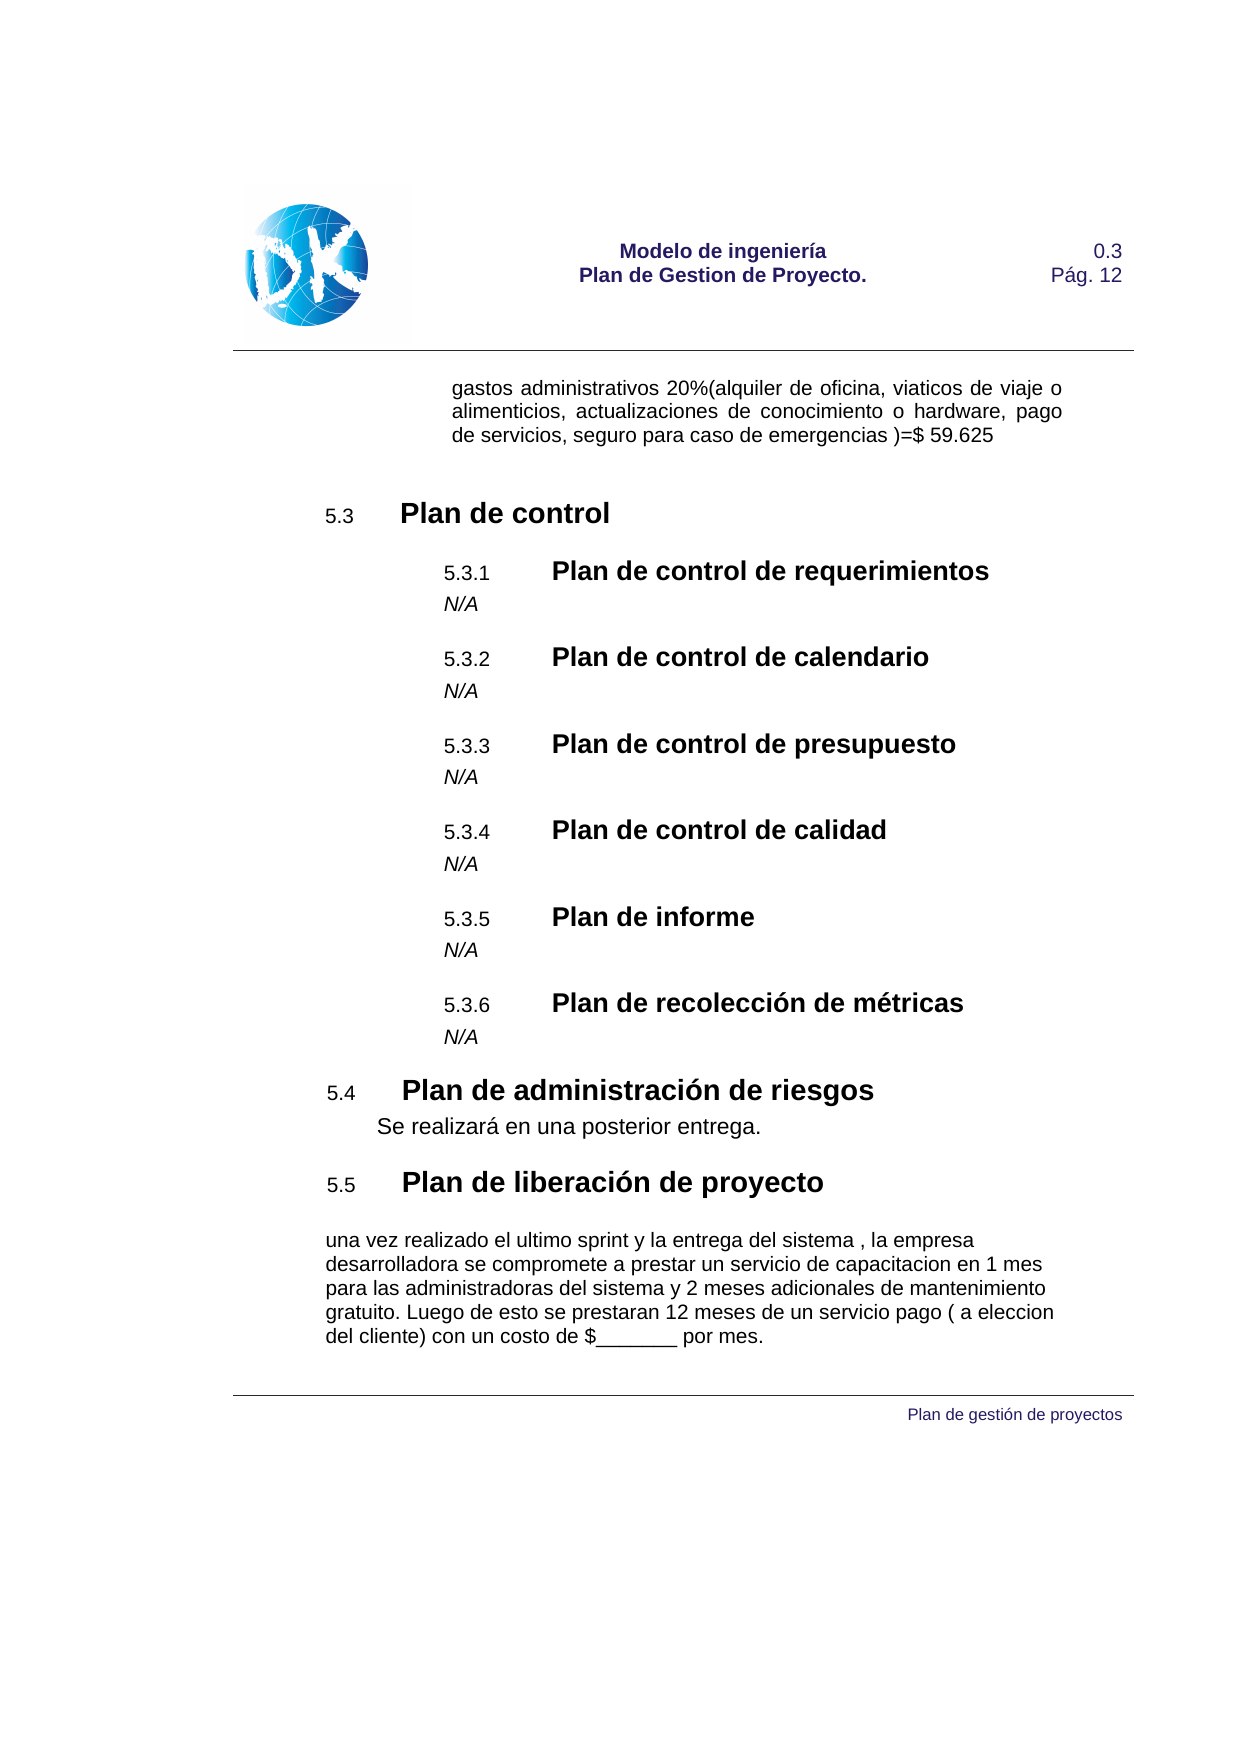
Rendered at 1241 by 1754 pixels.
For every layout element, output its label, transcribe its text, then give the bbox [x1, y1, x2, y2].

list Plan de administración de riesgos [327, 1073, 1063, 1107]
list Plan de control [325, 496, 1063, 530]
text gastos administrativos 20%(alquiler de oficina, viaticos de viaje o alimenticios, actualizaciones de conocimiento o hardware, pago de servicios, seguro para caso de emergencias )=$ 59.625 [452, 375, 1063, 447]
picture [244, 183, 412, 344]
list Plan de control de calidad [444, 814, 1063, 845]
text Se realizará en una posterior entrega. [377, 1113, 1063, 1139]
text N/A [444, 592, 1063, 616]
list Plan de control de presupuesto [444, 728, 1063, 759]
text N/A [444, 679, 1063, 703]
text N/A [444, 852, 1063, 876]
list Plan de recolección de métricas [444, 987, 1063, 1018]
list Plan de informe [444, 901, 1063, 932]
list Plan de control de requerimientos [444, 555, 1063, 586]
list Plan de control de calendario [444, 641, 1063, 672]
text N/A [444, 765, 1063, 789]
text N/A [444, 1024, 1063, 1048]
text una vez realizado el ultimo sprint y la entrega del sistema , la empresa desarrolladora se compromete a prestar un servicio de capacitacion en 1 mes para las administradoras del sistema y 2 meses adicionales de mantenimiento gratuito. Luego de esto se prestaran 12 meses de un servicio pago ( a eleccion del cliente) con un costo de $_______ por mes. [325, 1228, 1063, 1348]
text N/A [444, 938, 1063, 962]
list Plan de liberación de proyecto [327, 1164, 1063, 1198]
